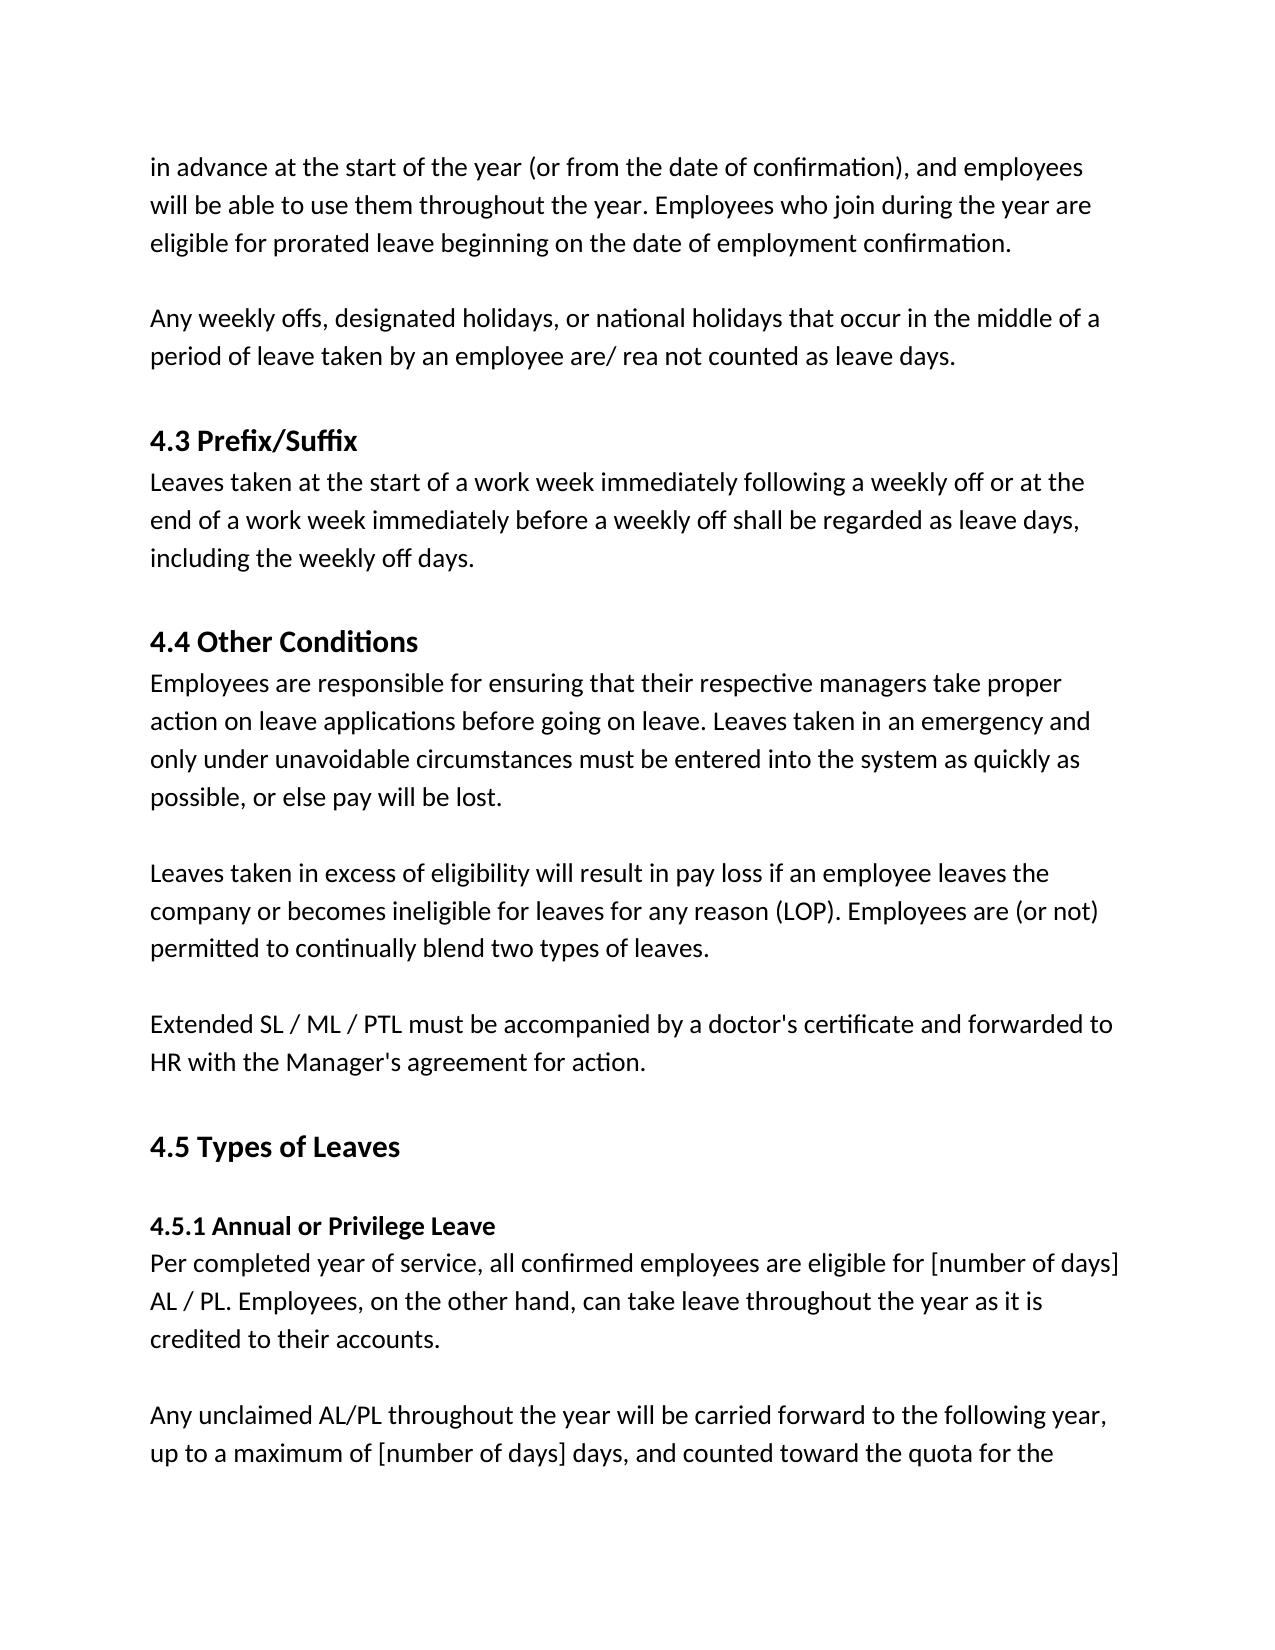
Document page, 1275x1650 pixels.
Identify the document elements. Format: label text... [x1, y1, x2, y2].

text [150, 150, 1125, 259]
text Per completed year of service, all confirmed employees are eligible for [number of days] AL / PL. Employees, on the other hand, can take leave throughout the year as it is credited to their accounts. [150, 1247, 1125, 1356]
text Any weekly offs, designated holidays, or national holidays that occur in the middle of a period of leave taken by an employee are/ rea not counted as leave days. [150, 302, 1125, 373]
text 4.3 Prefix/Suffix [150, 421, 1125, 459]
text 4.4 Other Conditions [150, 622, 1125, 661]
text 4.5.1 Annual or Privilege Leave [150, 1209, 1125, 1242]
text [150, 1398, 1125, 1469]
text 4.5 Types of Leaves [150, 1127, 1125, 1165]
text Employees are responsible for ensuring that their respective managers take proper action on leave applications before going on leave. Leaves taken in an emergency and only under unavoidable circumstances must be entered into the system as quickly as possible, or else pay will be lost. [150, 666, 1125, 813]
text Leaves taken in excess of eligibility will result in pay loss if an employee leaves the company or becomes ineligible for leaves for any reason (LOP). Employees are (or not) permitted to continually blend two types of leaves. [150, 856, 1125, 965]
text Extended SL / ML / PTL must be accompanied by a doctor's certificate and forwarded to HR with the Manager's agreement for action. [150, 1007, 1125, 1078]
text Leaves taken at the start of a work week immediately following a weekly off or at the end of a work week immediately before a weekly off shall be regarded as leave days, including the weekly off days. [150, 465, 1125, 574]
